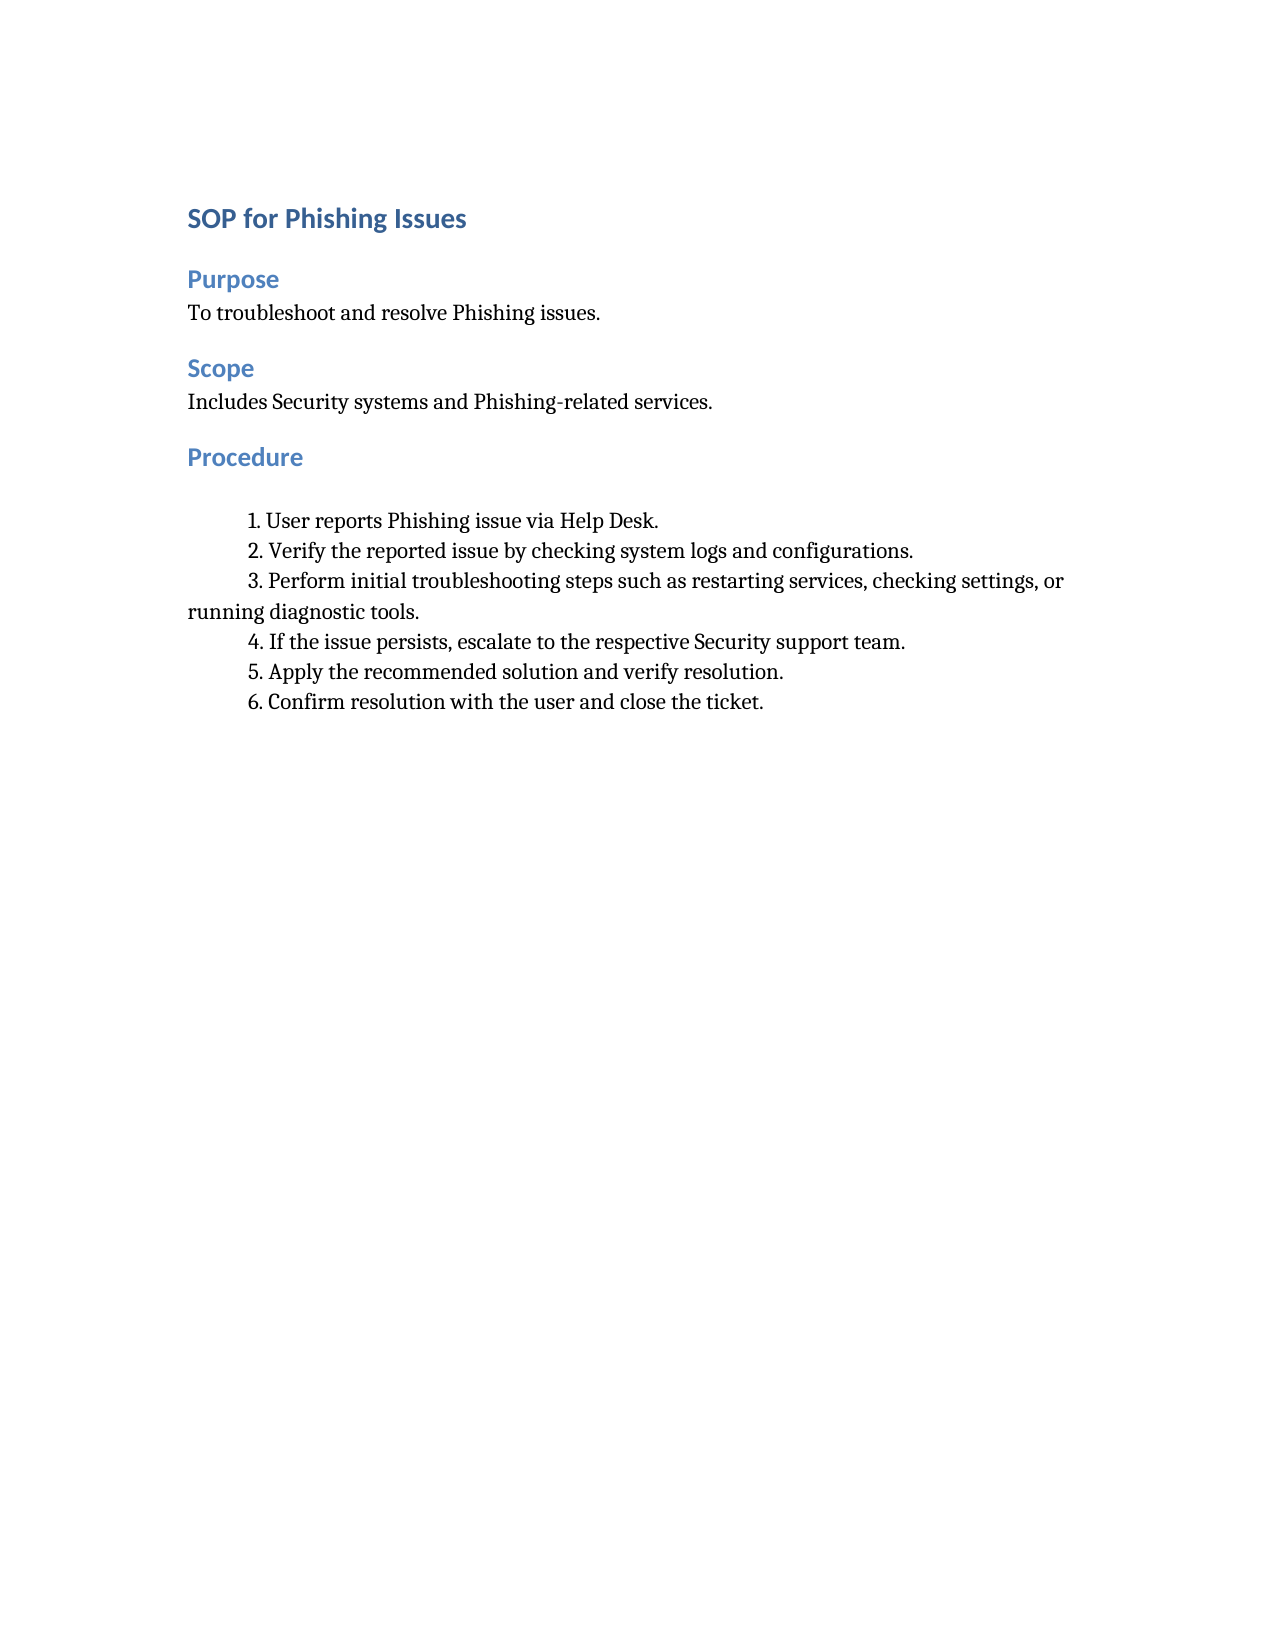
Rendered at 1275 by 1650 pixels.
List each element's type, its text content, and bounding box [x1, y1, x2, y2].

text To troubleshoot and resolve Phishing issues. [187, 300, 1087, 326]
subtitle SOP for Phishing Issues [187, 200, 1087, 236]
subtitle Procedure [187, 440, 1087, 473]
text Includes Security systems and Phishing-related services. [187, 389, 1087, 415]
text 1. User reports Phishing issue via Help Desk. 2. Verify the reported issue by checking system logs and configurations. 3. Perform initial troubleshooting steps such as restarting services, checking settings, or running diagnostic tools. 4. If the issue persists, escalate to the respective Security support team. 5. Apply the recommended solution and verify resolution. 6. Confirm resolution with the user and close the ticket. [187, 478, 1087, 746]
subtitle Purpose [187, 262, 1087, 295]
subtitle Scope [187, 351, 1087, 384]
